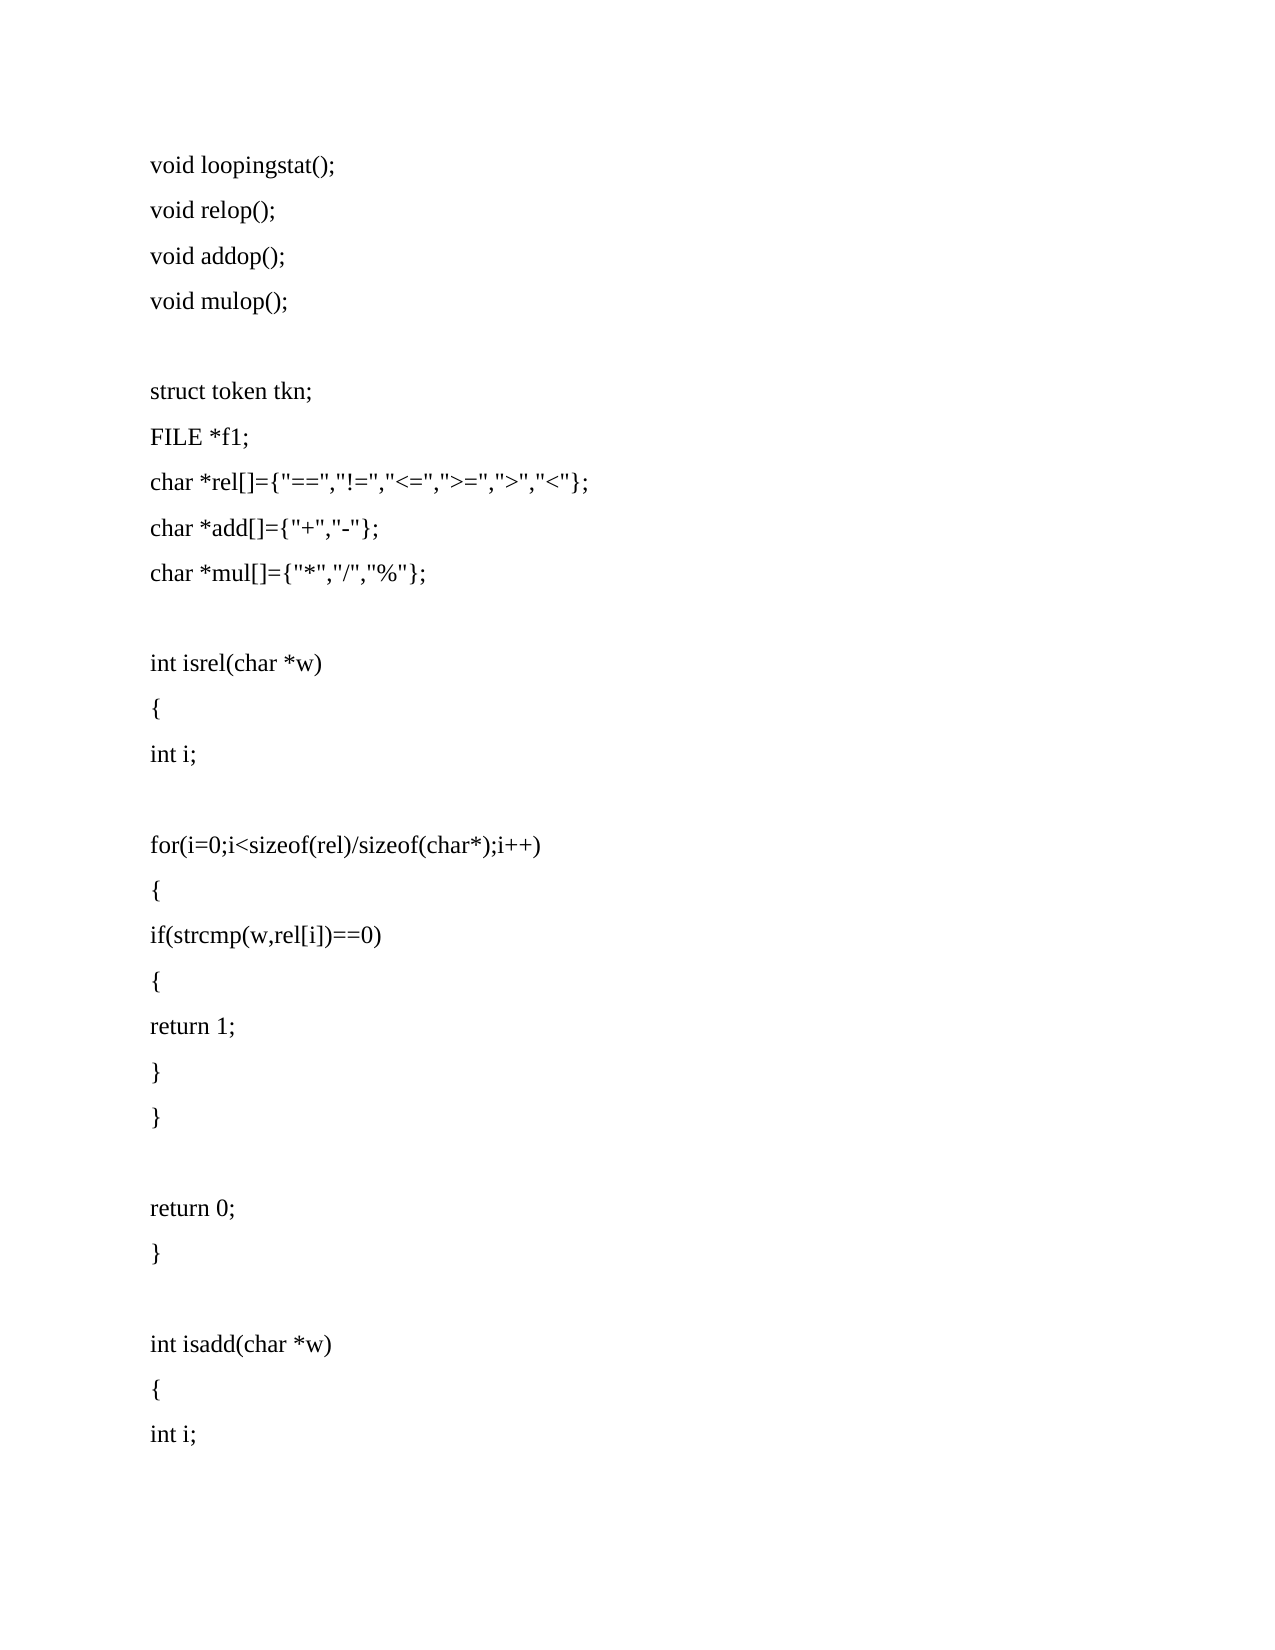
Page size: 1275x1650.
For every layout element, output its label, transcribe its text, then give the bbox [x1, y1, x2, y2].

text { [150, 875, 1125, 904]
text int i; [150, 1419, 1125, 1448]
text return 1; [150, 1011, 1125, 1040]
text { [150, 1374, 1125, 1403]
text for(i=0;i<sizeof(rel)/sizeof(char*);i++) [150, 830, 1125, 858]
text void mulop(); [150, 286, 1125, 315]
text } [150, 1057, 1125, 1086]
text } [150, 1238, 1125, 1267]
text char *add[]={"+","-"}; [150, 513, 1125, 541]
text int isrel(char *w) [150, 648, 1125, 677]
text return 0; [150, 1193, 1125, 1222]
text void addop(); [150, 241, 1125, 269]
text void loopingstat(); [150, 150, 1125, 179]
text FILE *f1; [150, 422, 1125, 451]
text char *mul[]={"*","/","%"}; [150, 558, 1125, 587]
text int isadd(char *w) [150, 1329, 1125, 1357]
text char *rel[]={"==","!=","<=",">=",">","<"}; [150, 467, 1125, 496]
text struct token tkn; [150, 376, 1125, 405]
text int i; [150, 739, 1125, 768]
text { [150, 966, 1125, 995]
text if(strcmp(w,rel[i])==0) [150, 921, 1125, 949]
text } [150, 1102, 1125, 1131]
text { [150, 693, 1125, 722]
text void relop(); [150, 195, 1125, 224]
